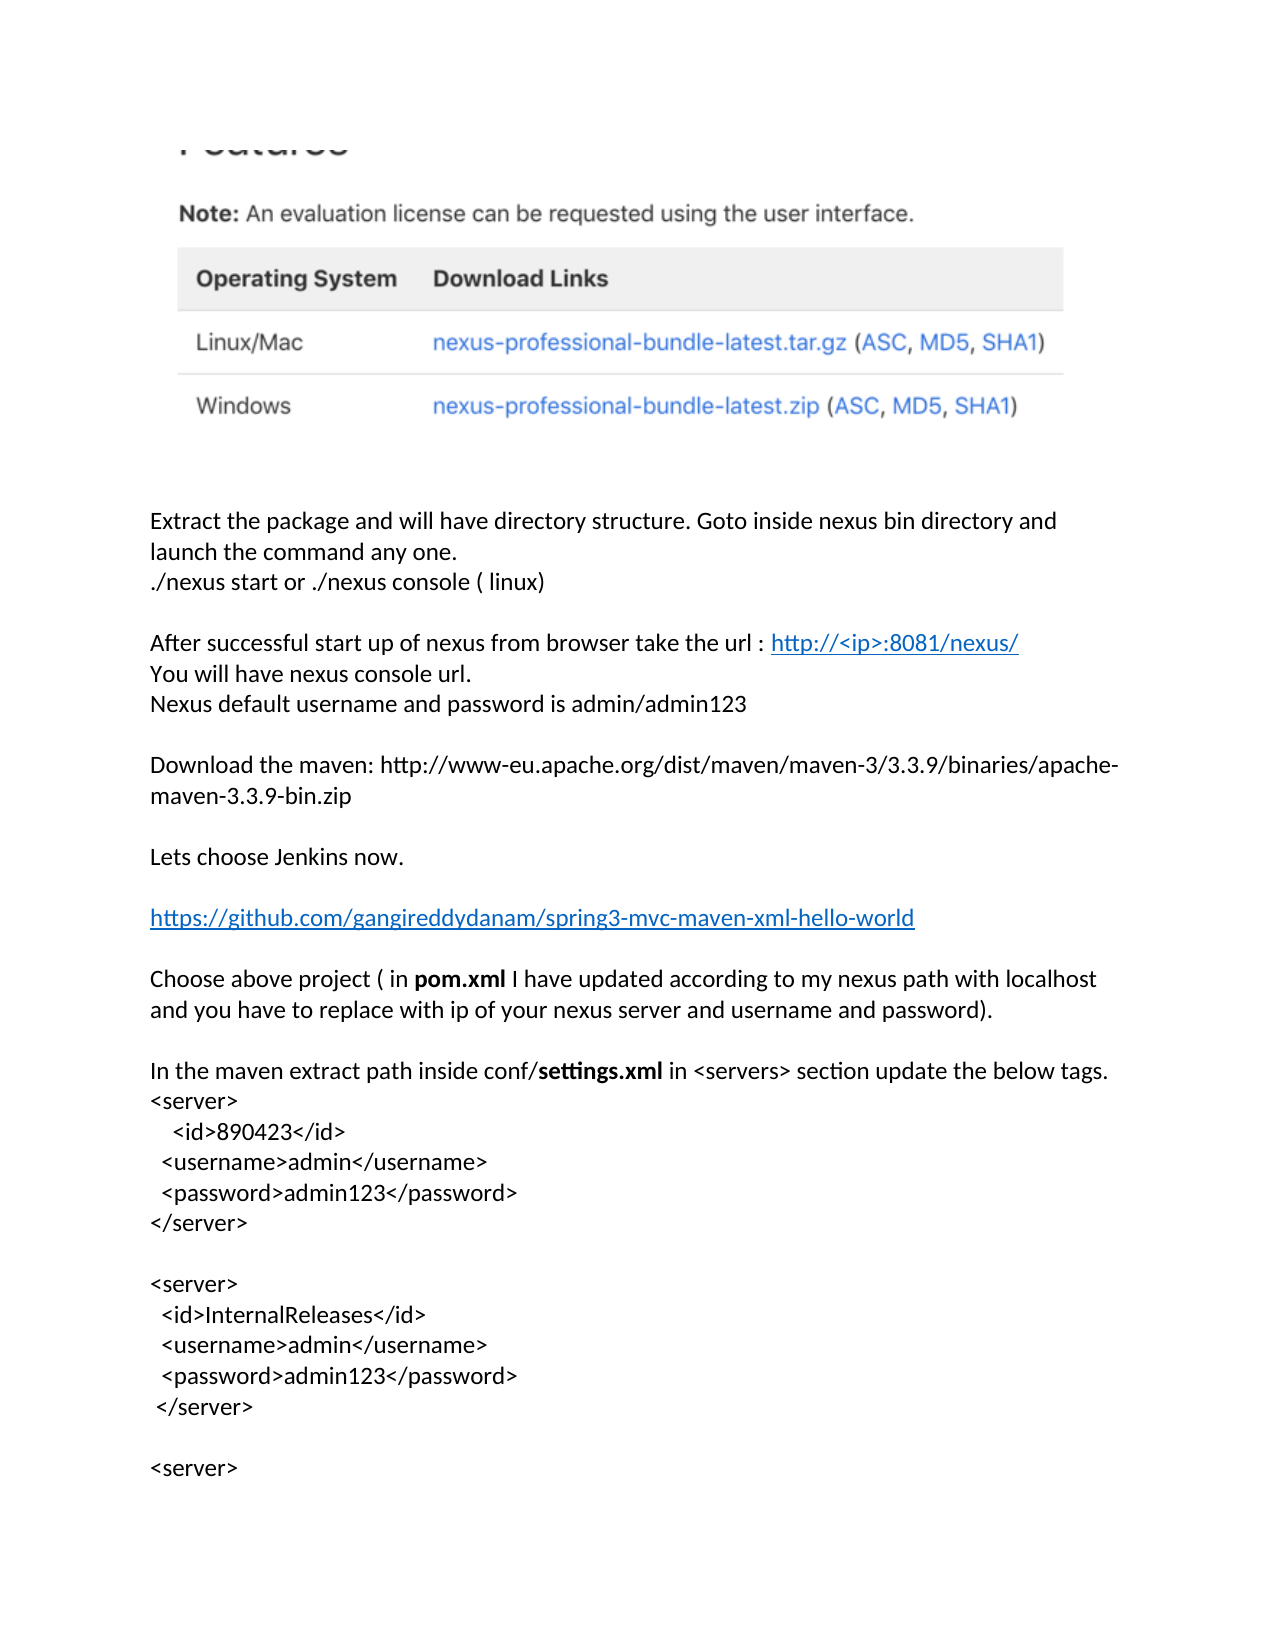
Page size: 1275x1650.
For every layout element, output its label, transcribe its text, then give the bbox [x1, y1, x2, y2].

text </server> [150, 1207, 1125, 1238]
text https://github.com/gangireddydanam/spring3-mvc-maven-xml-hello-world [150, 902, 1125, 933]
text In the maven extract path inside conf/settings.xml in <servers> section update the below tags. [150, 1055, 1125, 1085]
text Download the maven: http://www-eu.apache.org/dist/maven/maven-3/3.3.9/binaries/apache-maven-3.3.9-bin.zip [150, 750, 1125, 811]
text </server> [150, 1391, 1125, 1421]
text <username>admin</username> [150, 1146, 1125, 1177]
text You will have nexus console url. [150, 658, 1125, 689]
text <password>admin123</password> [150, 1360, 1125, 1391]
text <id>890423</id> [150, 1116, 1125, 1146]
text Lets choose Jenkins now. [150, 841, 1125, 872]
text Choose above project ( in pom.xml I have updated according to my nexus path with localhost and you have to replace with ip of your nexus server and username and password). [150, 963, 1125, 1024]
text <server> [150, 1268, 1125, 1299]
text ./nexus start or ./nexus console ( linux) [150, 567, 1125, 597]
text Nexus default username and password is admin/admin123 [150, 689, 1125, 719]
text <id>InternalReleases</id> [150, 1299, 1125, 1329]
text <password>admin123</password> [150, 1177, 1125, 1207]
text <username>admin</username> [150, 1329, 1125, 1360]
text <server> [150, 1085, 1125, 1116]
picture [150, 150, 1125, 475]
text Extract the package and will have directory structure. Goto inside nexus bin directory and launch the command any one. [150, 506, 1125, 567]
text After successful start up of nexus from browser take the url : http://<ip>:8081/nexus/ [150, 628, 1125, 658]
text <server> [150, 1452, 1125, 1482]
